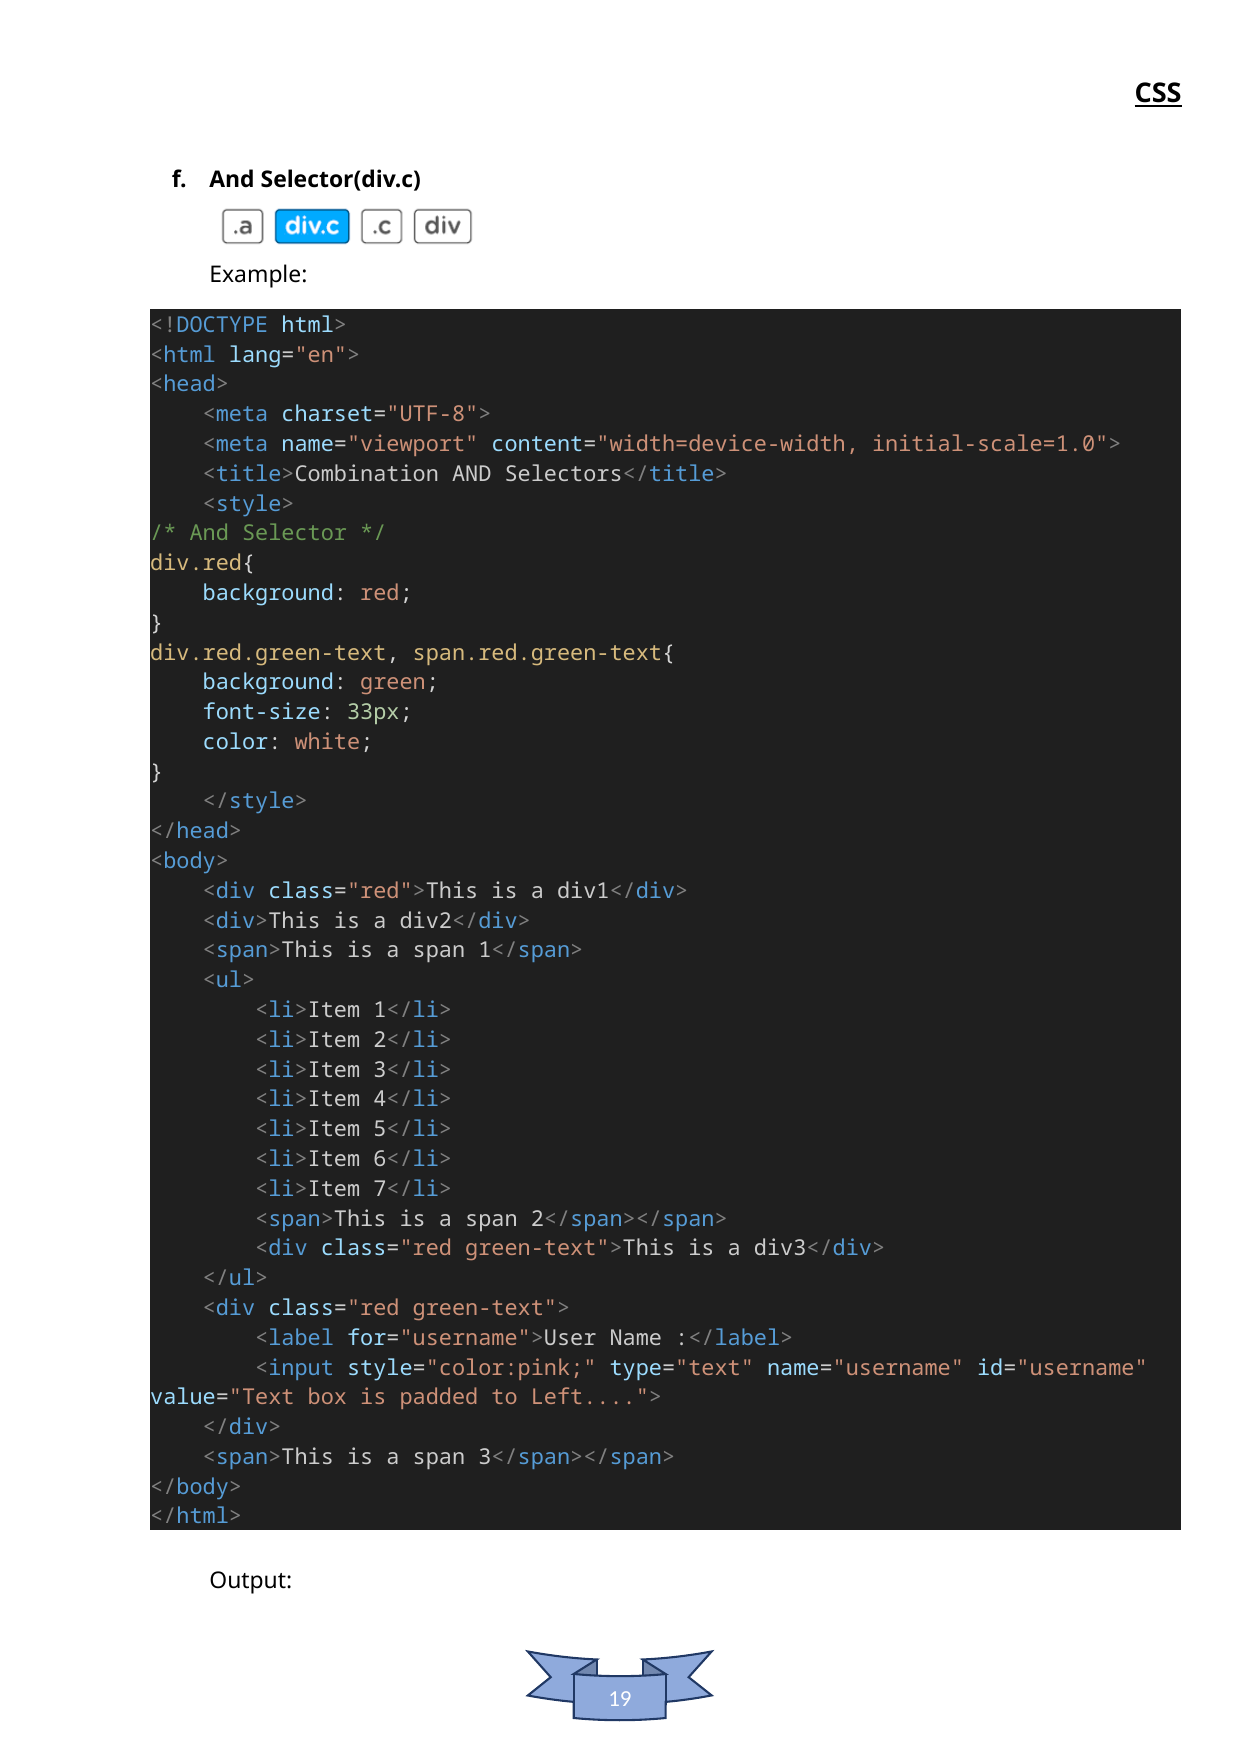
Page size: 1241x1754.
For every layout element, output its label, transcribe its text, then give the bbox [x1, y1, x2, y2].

list Output: [209, 1564, 1181, 1595]
text font-size: 33px; [150, 696, 1181, 726]
text background: green; [150, 666, 1181, 696]
text <span>This is a span 1</span> [150, 934, 1181, 964]
text /* And Selector */ [150, 517, 1181, 547]
text } [150, 756, 1181, 786]
picture [209, 196, 486, 257]
text </ul> [150, 1262, 1181, 1292]
text <title>Combination AND Selectors</title> [150, 458, 1181, 488]
text <span>This is a span 3</span></span> [150, 1441, 1181, 1471]
text div.red.green-text, span.red.green-text{ [150, 637, 1181, 666]
text background: red; [150, 577, 1181, 607]
text <div>This is a div2</div> [150, 905, 1181, 934]
text </div> [150, 1411, 1181, 1441]
text <li>Item 6</li> [150, 1143, 1181, 1173]
text <label for="username">User Name :</label> [150, 1322, 1181, 1352]
text <meta charset="UTF-8"> [150, 398, 1181, 428]
text <body> [150, 845, 1181, 875]
list And Selector(div.c) [172, 163, 1181, 194]
text <head> [150, 368, 1181, 398]
text <li>Item 1</li> [150, 994, 1181, 1024]
text <li>Item 3</li> [150, 1054, 1181, 1083]
text } [150, 607, 1181, 637]
text <meta name="viewport" content="width=device-width, initial-scale=1.0"> [150, 428, 1181, 458]
text <html lang="en"> [150, 339, 1181, 368]
text <li>Item 2</li> [150, 1024, 1181, 1054]
text <input style="color:pink;" type="text" name="username" id="username" value="Text box is padded to Left...."> [150, 1352, 1181, 1411]
text color: white; [150, 726, 1181, 756]
text <div class="red green-text">This is a div3</div> [150, 1232, 1181, 1262]
text </html> [150, 1501, 1181, 1530]
text </head> [150, 815, 1181, 845]
text <li>Item 7</li> [150, 1173, 1181, 1203]
text </body> [150, 1471, 1181, 1501]
list Example: [209, 258, 1181, 290]
text <!DOCTYPE html> [150, 309, 1181, 339]
text <span>This is a span 2</span></span> [150, 1203, 1181, 1232]
text div.red{ [150, 547, 1181, 577]
text <div class="red green-text"> [150, 1292, 1181, 1322]
text <style> [150, 488, 1181, 517]
text <ul> [150, 964, 1181, 994]
text <li>Item 4</li> [150, 1083, 1181, 1113]
text </style> [150, 786, 1181, 815]
text <li>Item 5</li> [150, 1113, 1181, 1143]
text <div class="red">This is a div1</div> [150, 875, 1181, 905]
